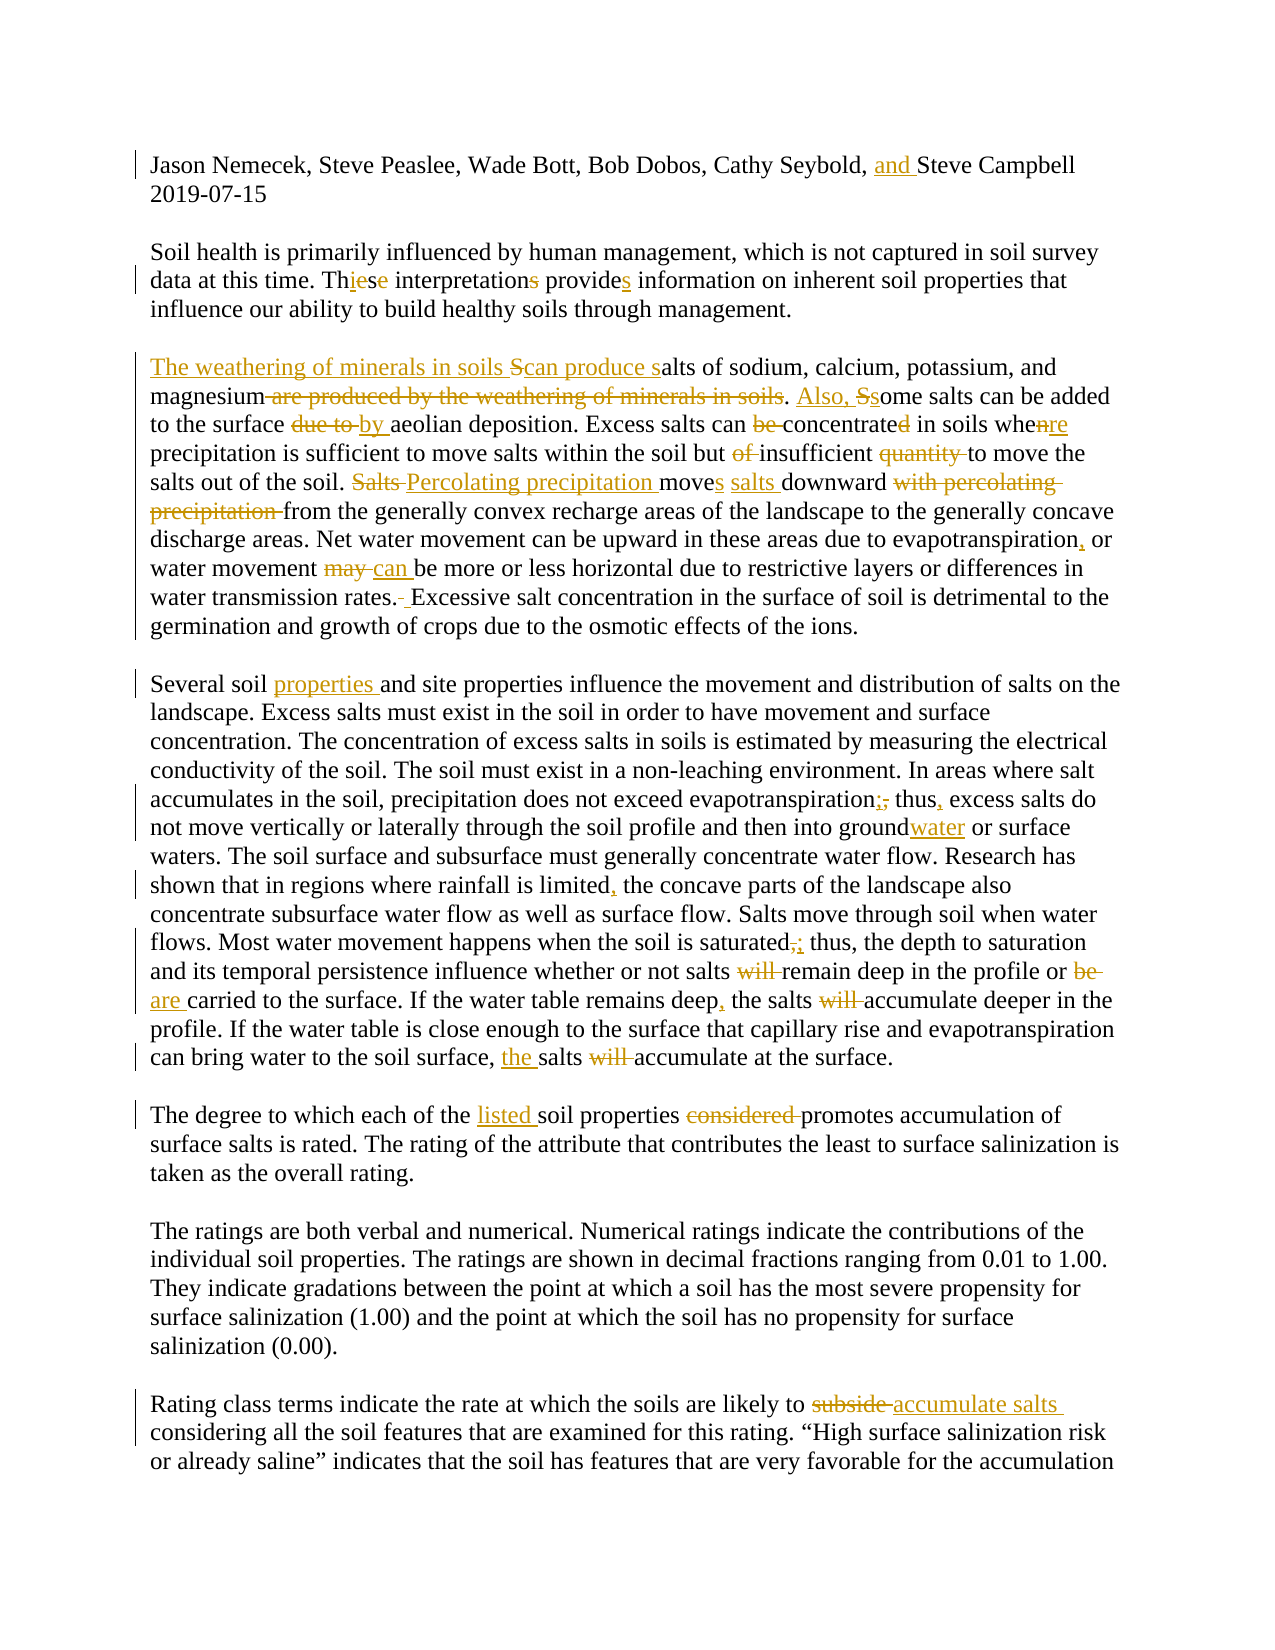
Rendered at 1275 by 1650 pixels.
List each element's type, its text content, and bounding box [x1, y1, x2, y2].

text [150, 1389, 1125, 1475]
text 2019-07-15 [150, 179, 1125, 207]
text The ratings are both verbal and numerical. Numerical ratings indicate the contributions of the individual soil properties. The ratings are shown in decimal fractions ranging from 0.01 to 1.00. They indicate gradations between the point at which a soil has the most severe propensity for surface salinization (1.00) and the point at which the soil has no propensity for surface salinization (0.00). [150, 1216, 1125, 1359]
text The degree to which each of the soil properties promotes accumulation of surface salts is rated. The rating of the attribute that contributes the least to surface salinization is taken as the overall rating. [150, 1100, 1125, 1187]
text Jason Nemecek, Steve Peaslee, Wade Bott, Bob Dobos, Cathy Seybold, Steve Campbell [150, 150, 1125, 179]
text alts of sodium, calcium, potassium, and magnesium. ome salts can be added to the surface aeolian deposition. Excess salts can concentrate in soils whe precipitation is sufficient to move salts within the soil but insufficient to move the salts out of the soil. move downward from the generally convex recharge areas of the landscape to the generally concave discharge areas. Net water movement can be upward in these areas due to evapotranspiration or water movement be more or less horizontal due to restrictive layers or differences in water transmission rates.Excessive salt concentration in the surface of soil is detrimental to the germination and growth of crops due to the osmotic effects of the ions. [150, 352, 1125, 639]
text Several soil and site properties influence the movement and distribution of salts on the landscape. Excess salts must exist in the soil in order to have movement and surface concentration. The concentration of excess salts in soils is estimated by measuring the electrical conductivity of the soil. The soil must exist in a non-leaching environment. In areas where salt accumulates in the soil, precipitation does not exceed evapotranspiration thus excess salts do not move vertically or laterally through the soil profile and then into ground or surface waters. The soil surface and subsurface must generally concentrate water flow. Research has shown that in regions where rainfall is limited the concave parts of the landscape also concentrate subsurface water flow as well as surface flow. Salts move through soil when water flows. Most water movement happens when the soil is saturated thus, the depth to saturation and its temporal persistence influence whether or not salts remain deep in the profile or carried to the surface. If the water table remains deep the salts accumulate deeper in the profile. If the water table is close enough to the surface that capillary rise and evapotranspiration can bring water to the soil surface, salts accumulate at the surface. [150, 669, 1125, 1071]
text Soil health is primarily influenced by human management, which is not captured in soil survey data at this time. Ths interpretation provide information on inherent soil properties that influence our ability to build healthy soils through management. [150, 237, 1125, 323]
